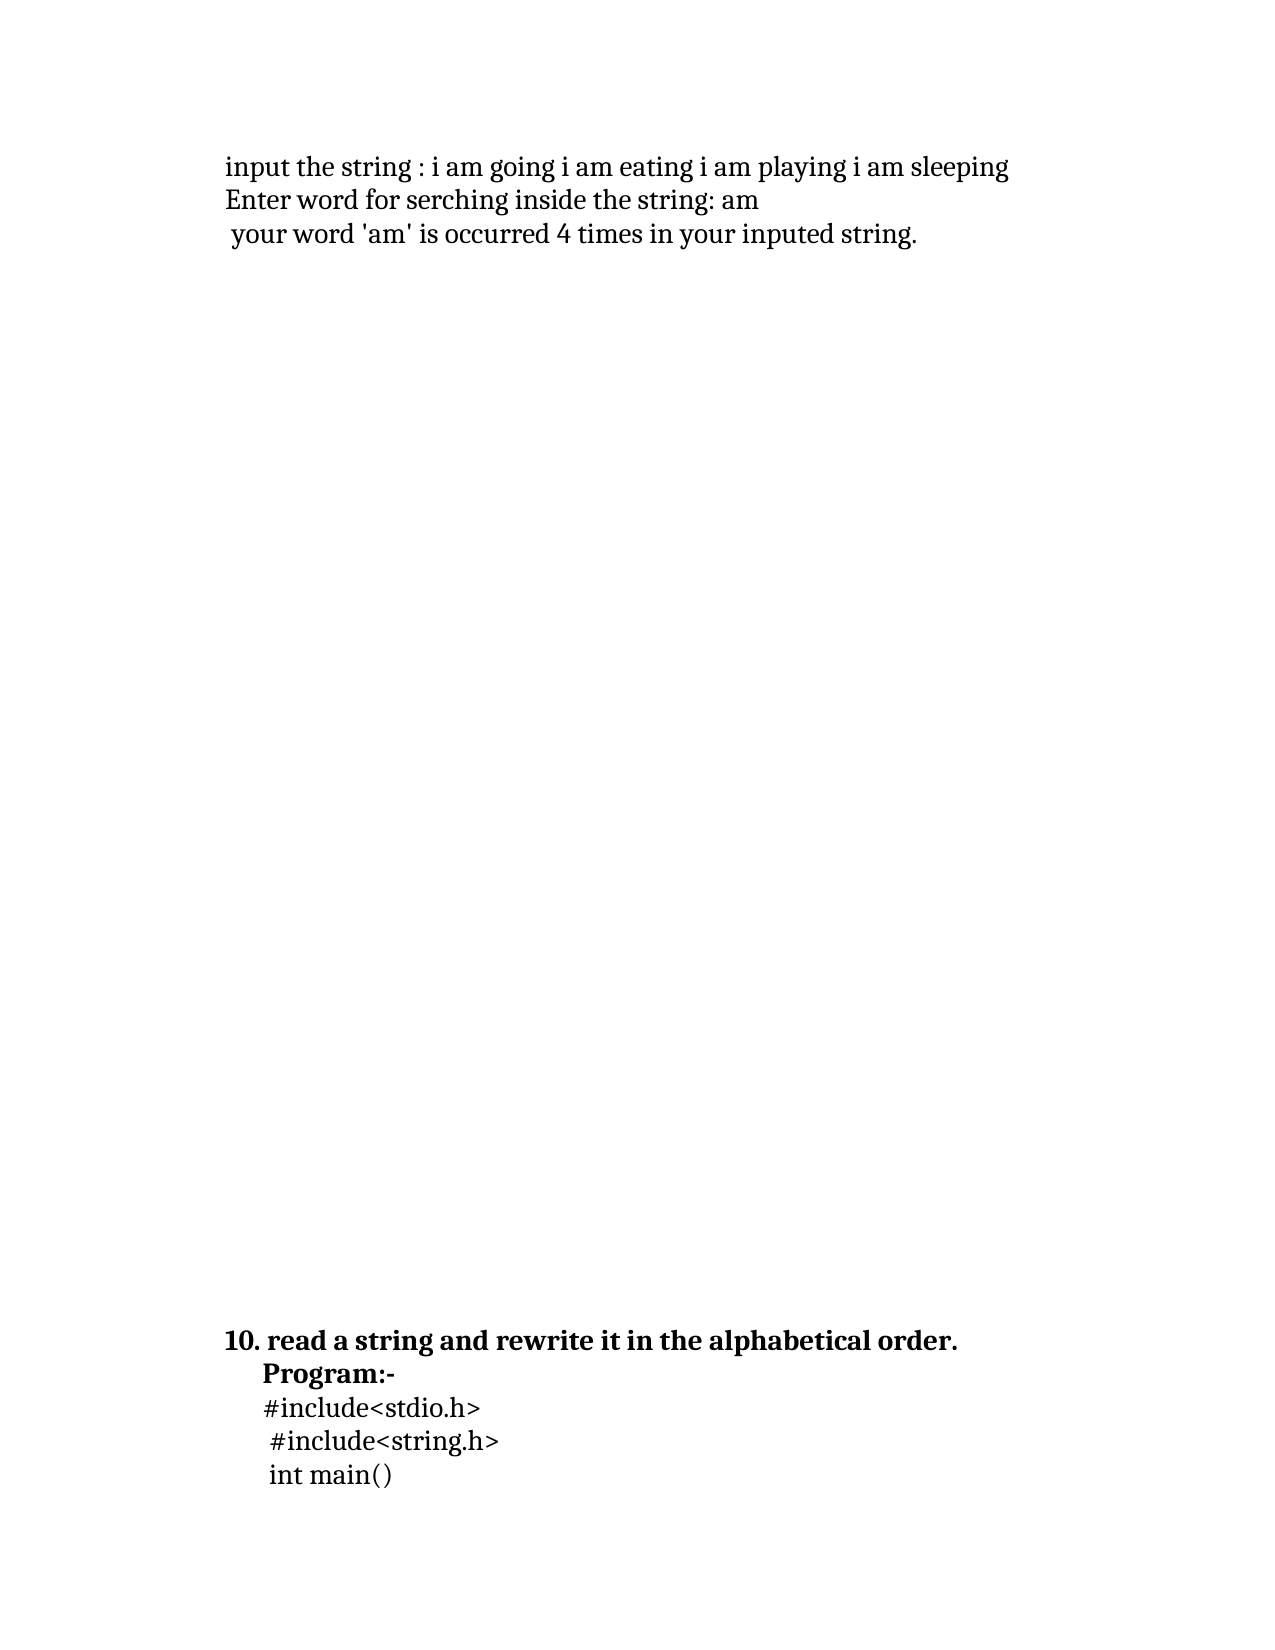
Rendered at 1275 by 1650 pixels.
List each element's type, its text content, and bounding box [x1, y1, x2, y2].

list Program:- [262, 1357, 1125, 1391]
text your word 'am' is occurred 4 times in your inputed string. [150, 217, 1125, 251]
list #include<stdio.h> [262, 1391, 1125, 1424]
list int main() [262, 1458, 1125, 1492]
text input the string : i am going i am eating i am playing i am sleeping [150, 150, 1125, 183]
text 10. read a string and rewrite it in the alphabetical order. [150, 1324, 1125, 1357]
text Enter word for serching inside the string: am [150, 183, 1125, 217]
list #include<string.h> [262, 1424, 1125, 1458]
